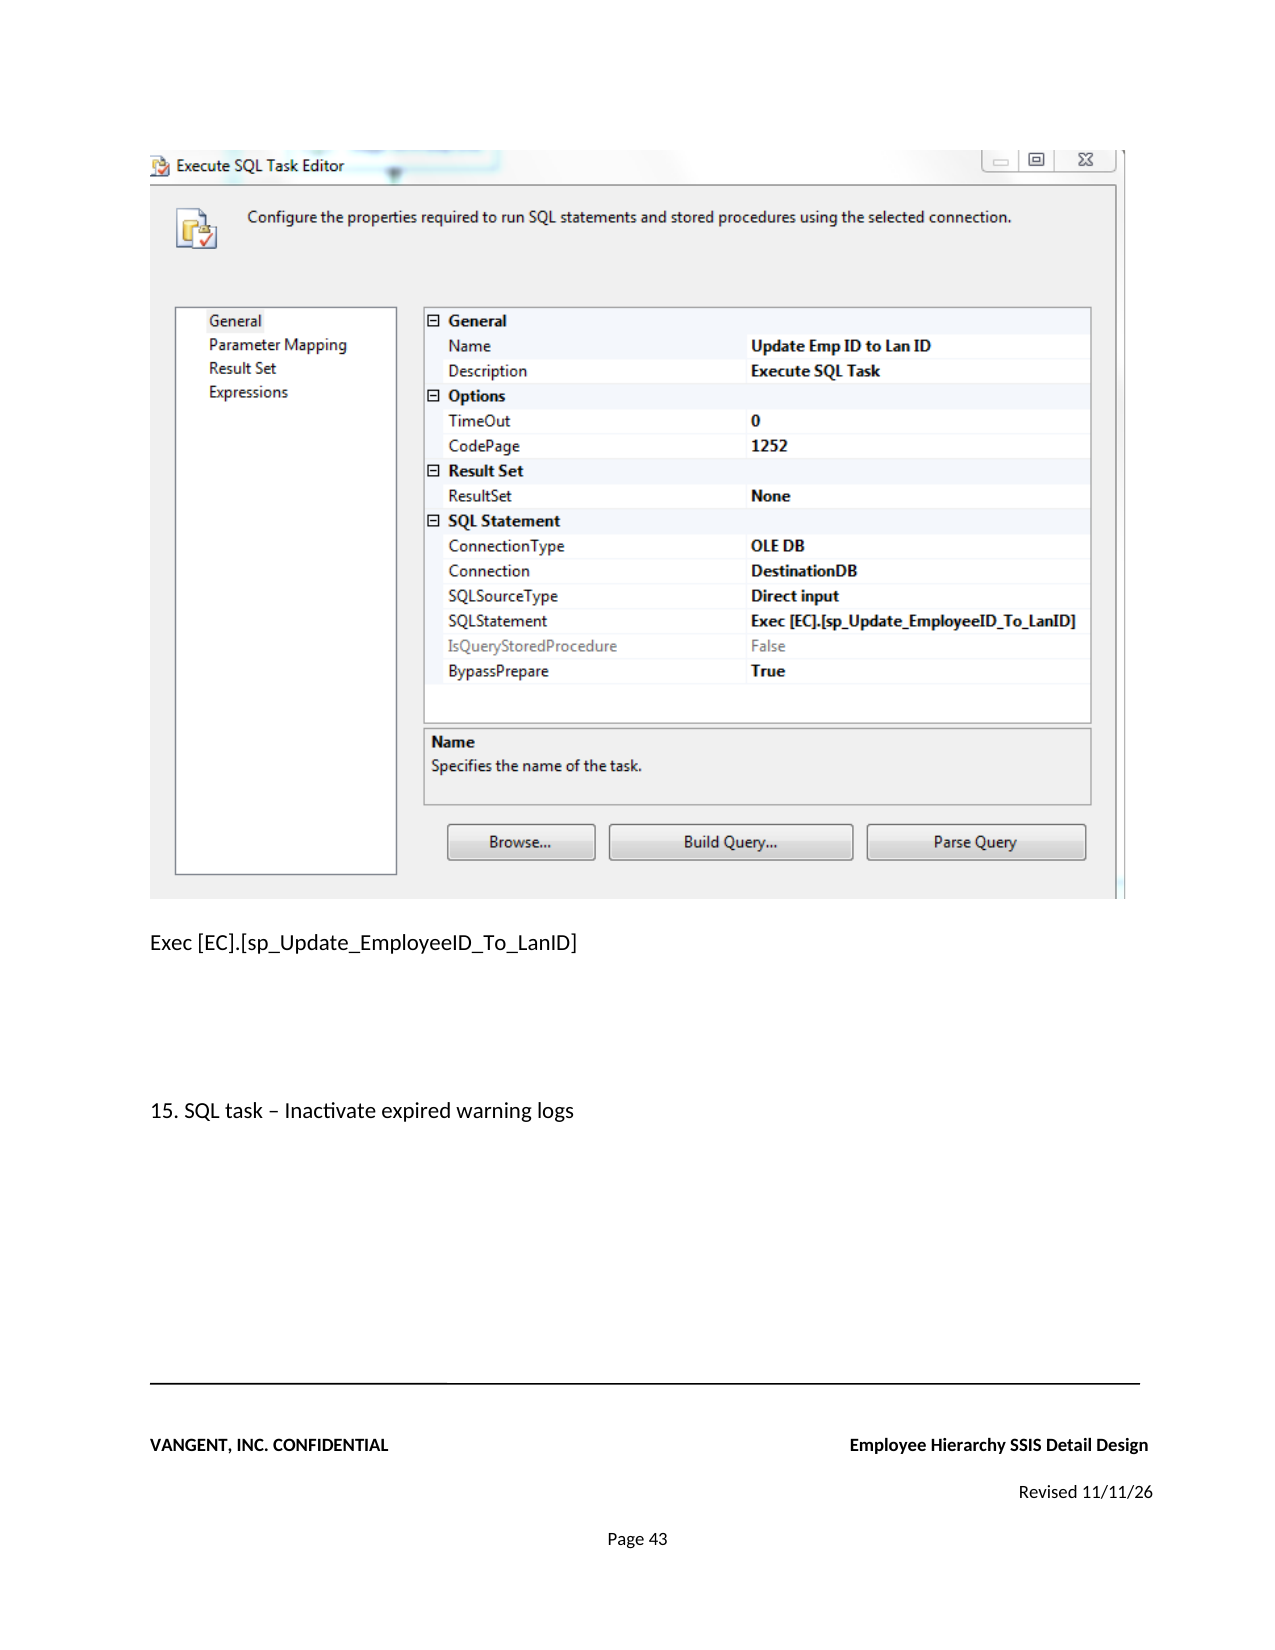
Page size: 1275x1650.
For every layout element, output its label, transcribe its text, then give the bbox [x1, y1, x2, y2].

text Exec [EC].[sp_Update_EmployeeID_To_LanID] [150, 928, 1125, 956]
text 15. SQL task – Inactivate expired warning logs [150, 1096, 1125, 1124]
picture [150, 150, 1125, 899]
